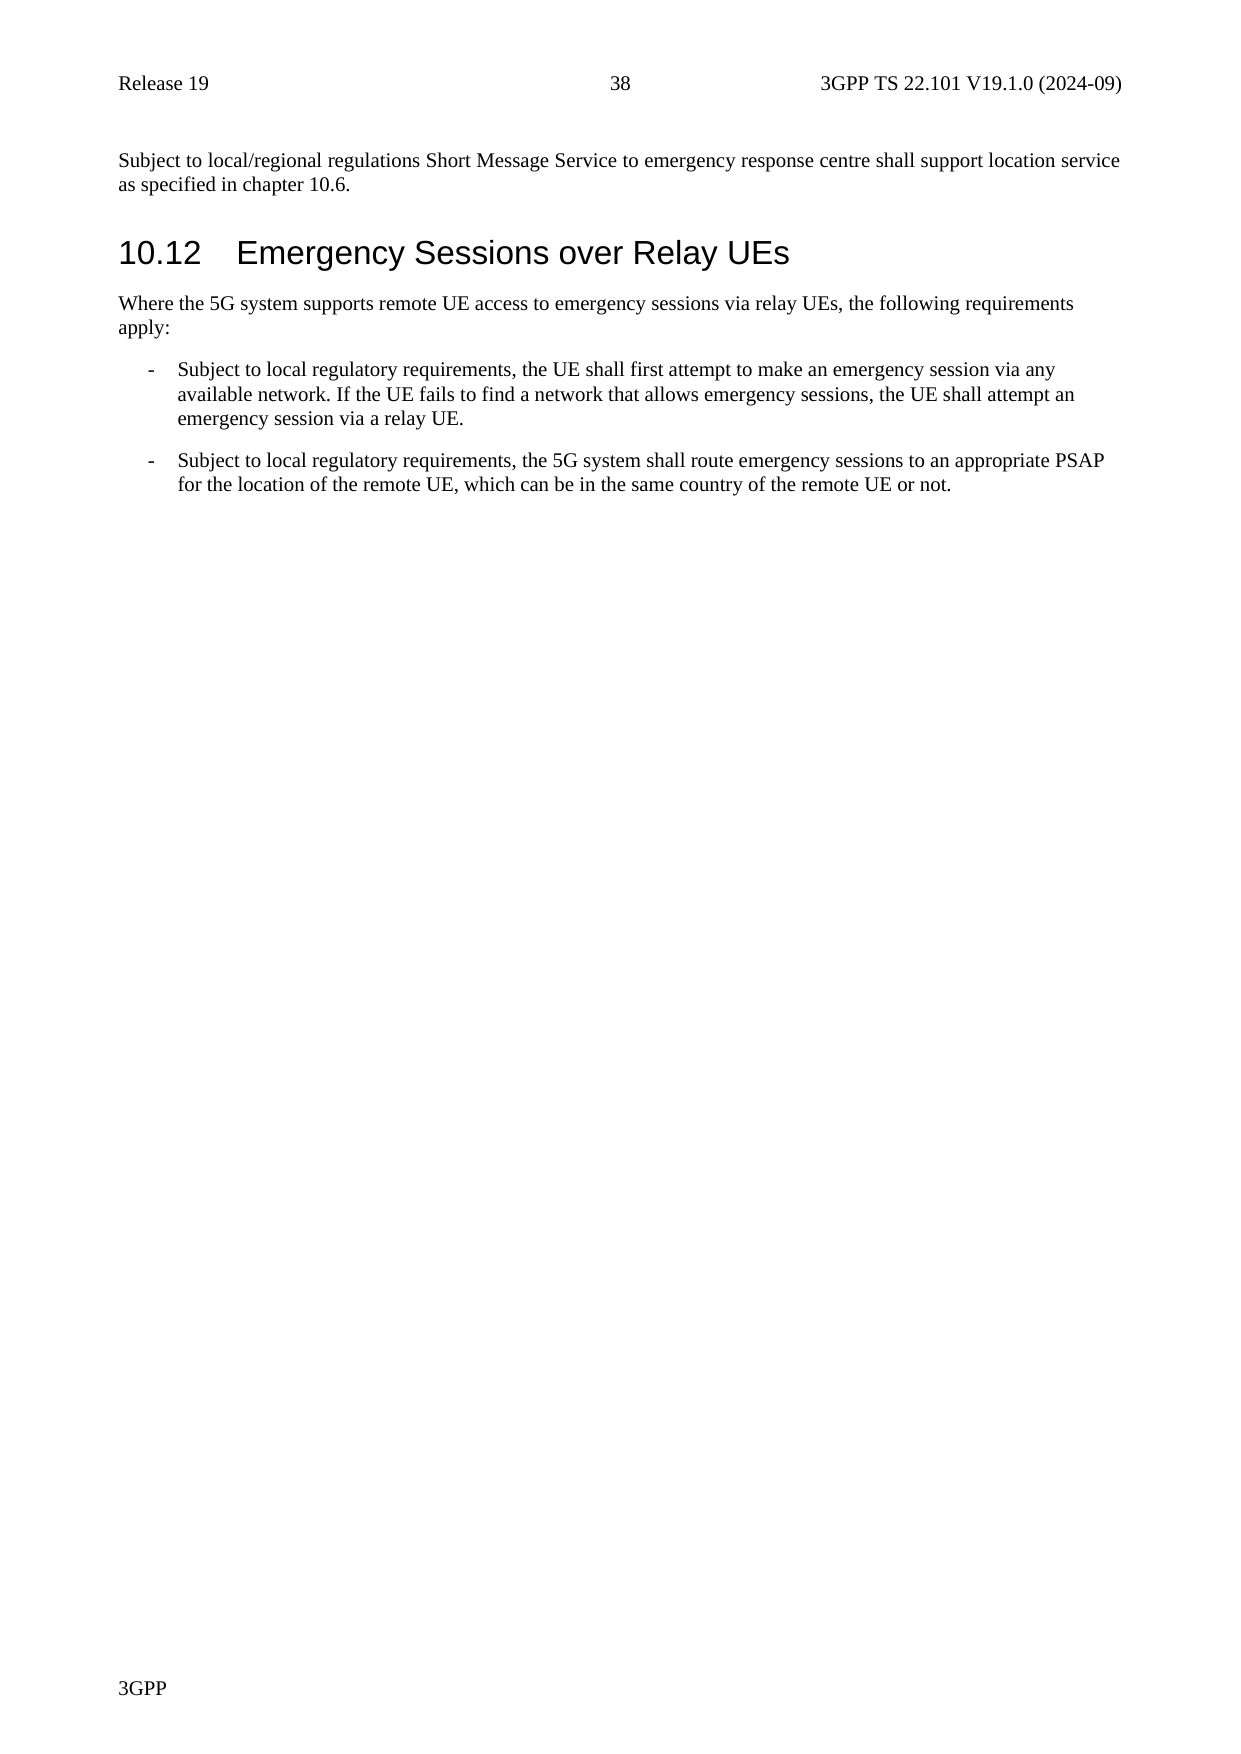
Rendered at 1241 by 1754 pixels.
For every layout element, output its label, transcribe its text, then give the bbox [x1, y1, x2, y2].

subtitle 10.12 Emergency Sessions over Relay UEs [118, 233, 1122, 272]
text - Subject to local regulatory requirements, the 5G system shall route emergency sessions to an appropriate PSAP for the location of the remote UE, which can be in the same country of the remote UE or not. [148, 448, 1122, 496]
text - Subject to local regulatory requirements, the UE shall first attempt to make an emergency session via any available network. If the UE fails to find a network that allows emergency sessions, the UE shall attempt an emergency session via a relay UE. [148, 357, 1122, 429]
text Subject to local/regional regulations Short Message Service to emergency response centre shall support location service as specified in chapter 10.6. [118, 148, 1122, 196]
text Where the 5G system supports remote UE access to emergency sessions via relay UEs, the following requirements apply: [118, 291, 1122, 339]
